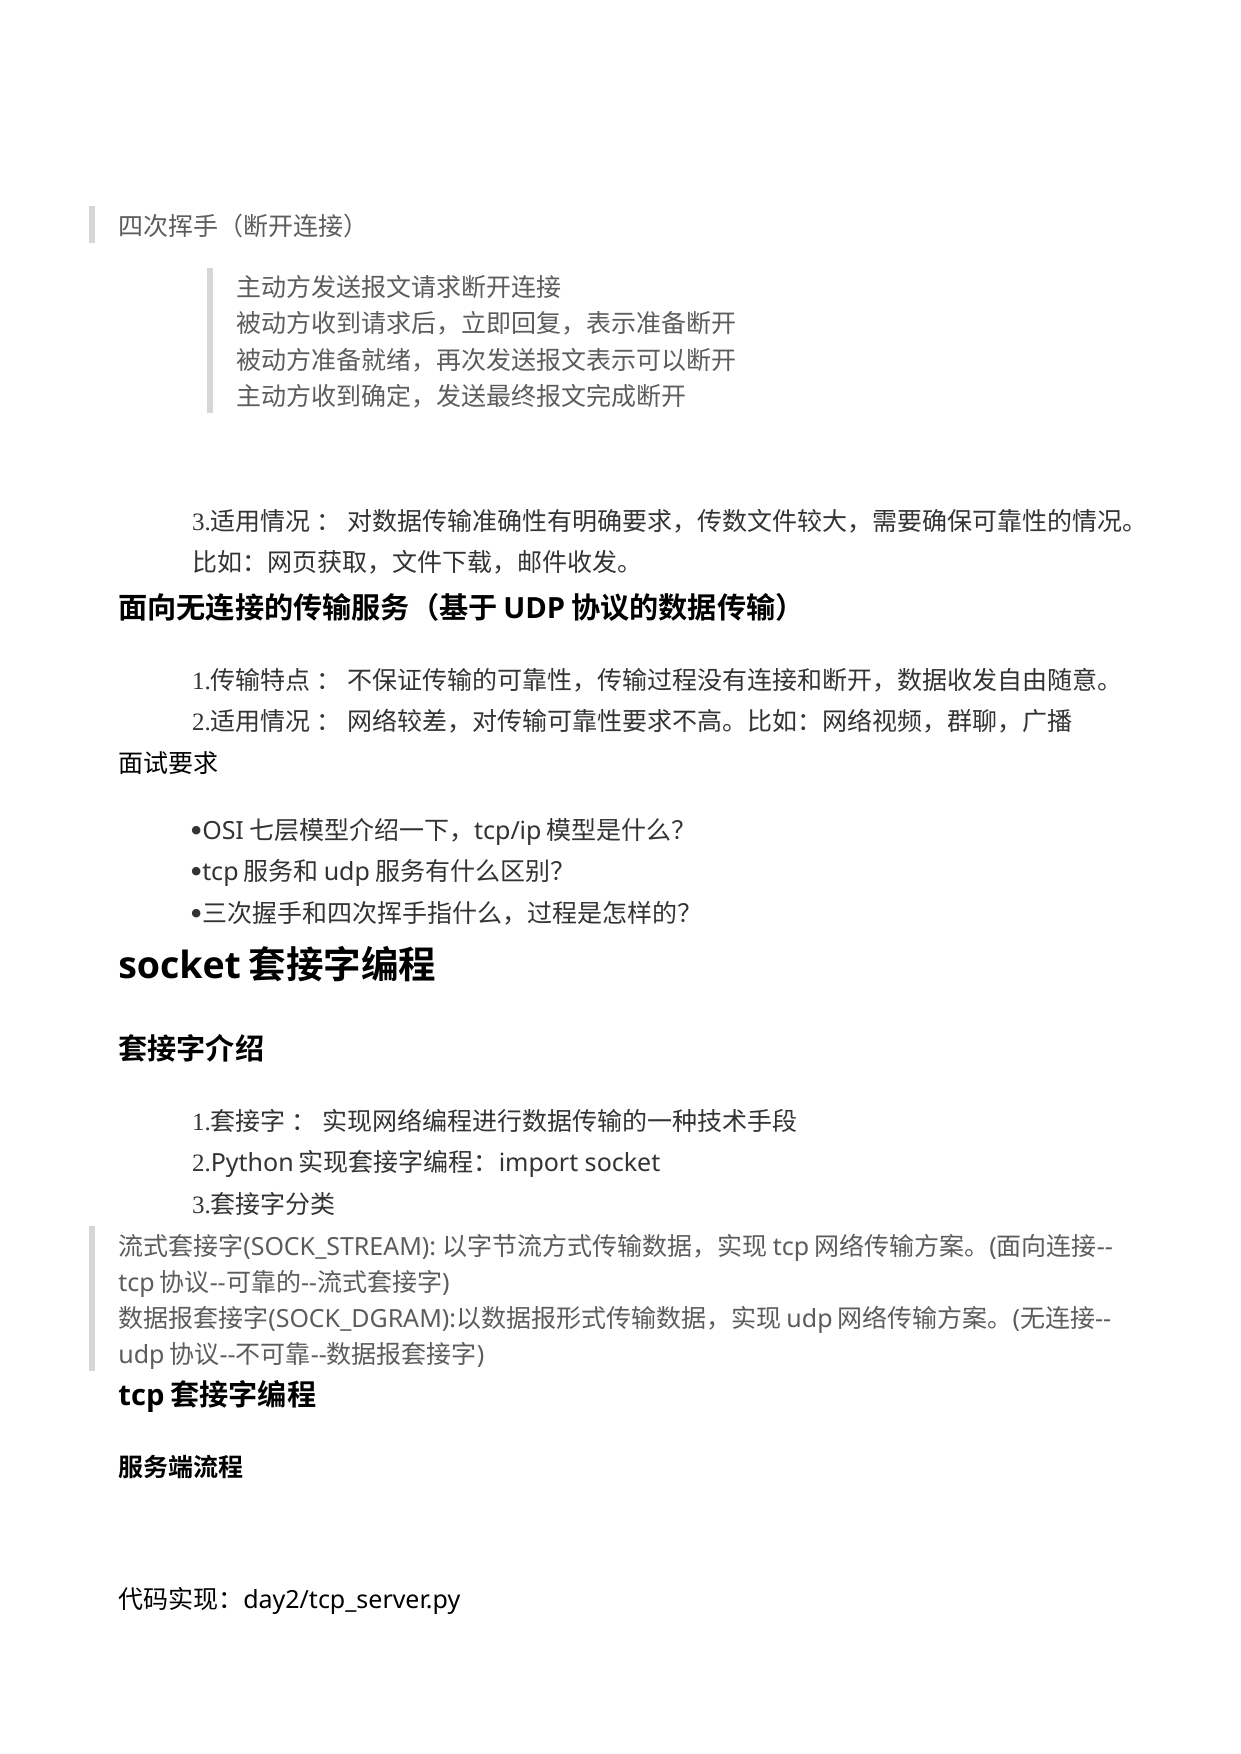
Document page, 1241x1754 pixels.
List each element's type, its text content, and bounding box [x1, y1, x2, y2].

subtitle 面向无连接的传输服务（基于UDP协议的数据传输） [118, 584, 1122, 627]
text 面试要求 [118, 743, 1122, 780]
text 主动方发送报文请求断开连接 被动方收到请求后，立即回复，表示准备断开 被动方准备就绪，再次发送报文表示可以断开 主动方收到确定，发送最终报文完成断开 [213, 268, 1004, 413]
subtitle tcp套接字编程 [118, 1371, 1122, 1414]
list 三次握手和四次挥手指什么，过程是怎样的？ [192, 893, 1122, 930]
list Python实现套接字编程：import socket [192, 1143, 1122, 1179]
list 套接字分类 [192, 1184, 1122, 1221]
list 传输特点 ： 不保证传输的可靠性，传输过程没有连接和断开，数据收发自由随意。 [192, 660, 1122, 696]
list 适用情况 ： 对数据传输准确性有明确要求，传数文件较大，需要确保可靠性的情况。比如：网页获取，文件下载，邮件收发。 [192, 501, 1122, 579]
text 代码实现：day2/tcp_server.py [118, 1516, 1122, 1616]
text 四次挥手（断开连接） [95, 206, 1122, 243]
subtitle 套接字介绍 [118, 1026, 1122, 1068]
list OSI七层模型介绍一下，tcp/ip模型是什么？ [192, 810, 1122, 846]
subtitle 服务端流程 [118, 1447, 1122, 1483]
list 适用情况 ： 网络较差，对传输可靠性要求不高。比如：网络视频，群聊，广播 [192, 702, 1122, 738]
subtitle socket套接字编程 [118, 935, 1122, 990]
text 流式套接字(SOCK_STREAM): 以字节流方式传输数据，实现tcp网络传输方案。(面向连接--tcp协议--可靠的--流式套接字) [95, 1226, 1122, 1299]
text 数据报套接字(SOCK_DGRAM):以数据报形式传输数据，实现udp网络传输方案。(无连接--udp协议--不可靠--数据报套接字) [118, 1299, 1122, 1371]
list 套接字 ： 实现网络编程进行数据传输的一种技术手段 [192, 1101, 1122, 1137]
list tcp服务和udp服务有什么区别？ [192, 852, 1122, 888]
